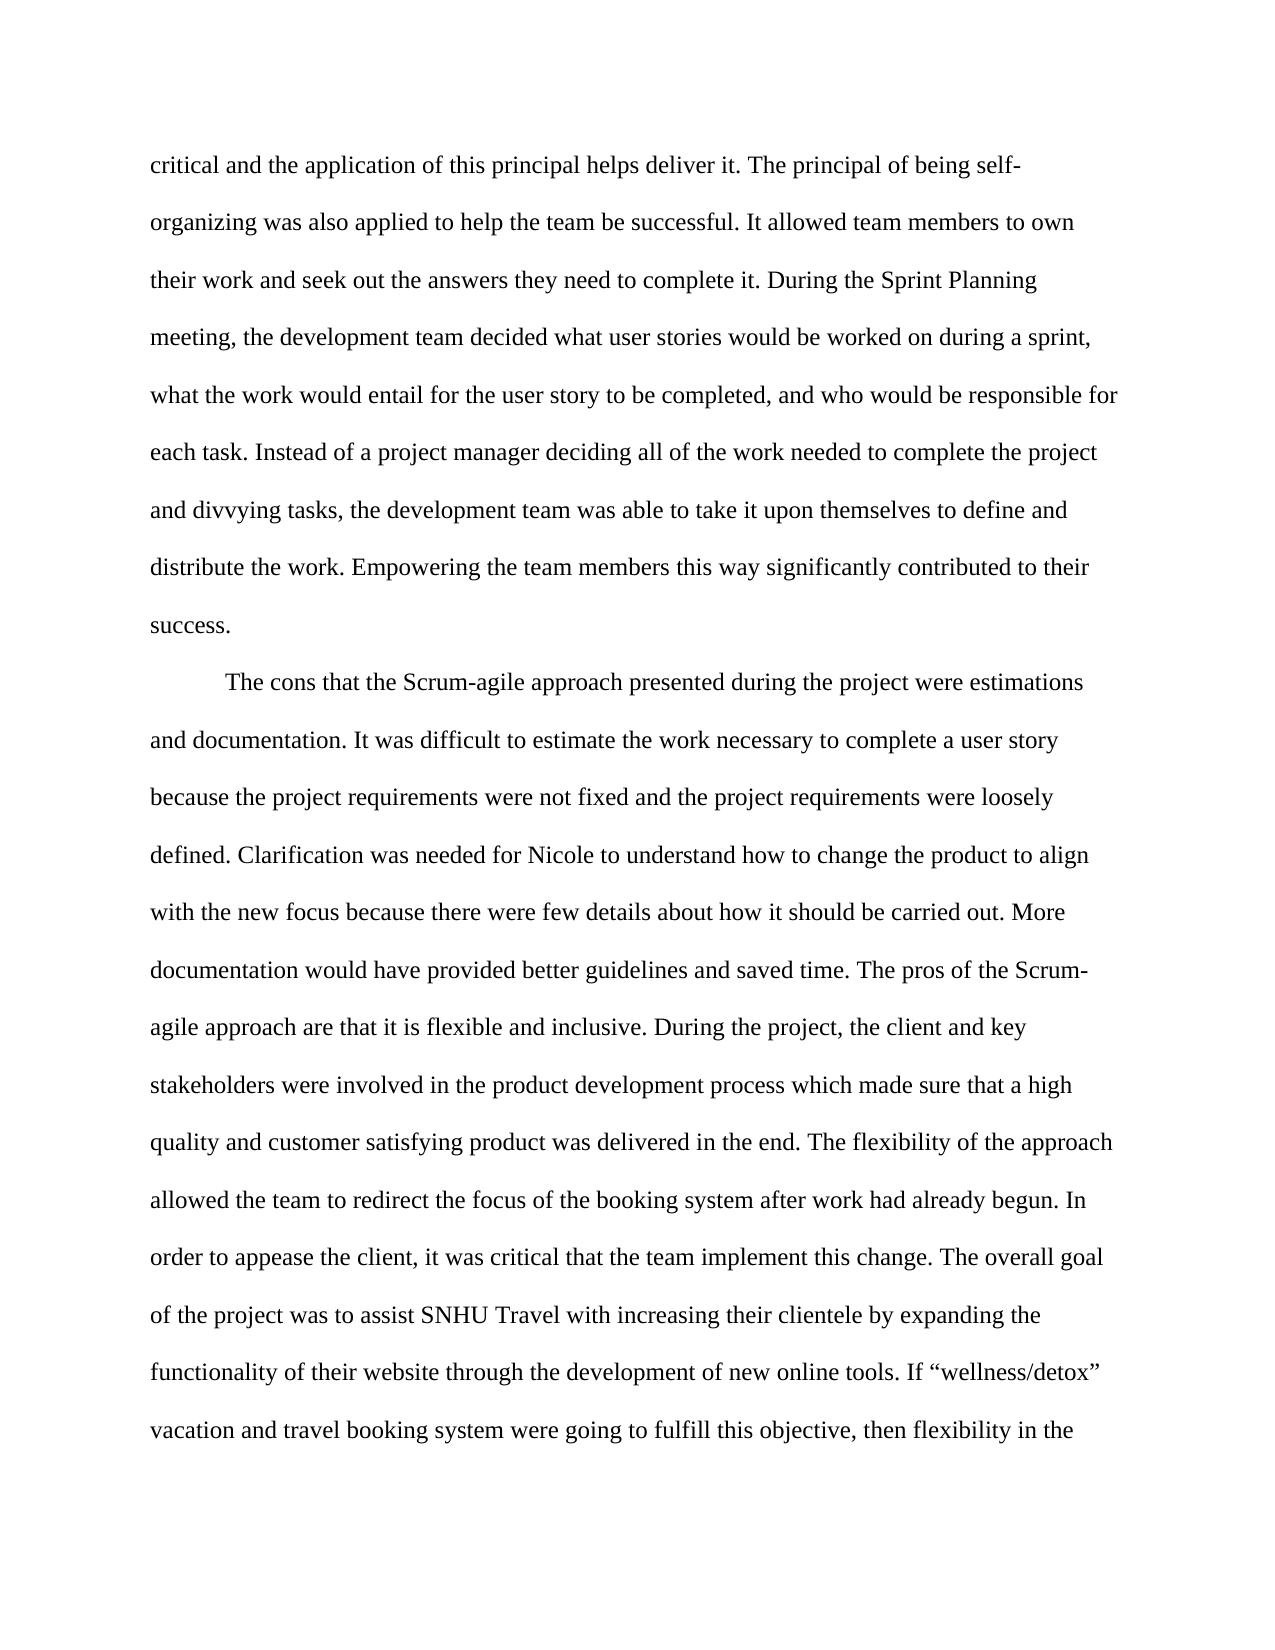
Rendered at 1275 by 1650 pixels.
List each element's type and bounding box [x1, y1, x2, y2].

text [150, 667, 1125, 1444]
text [150, 150, 1125, 639]
